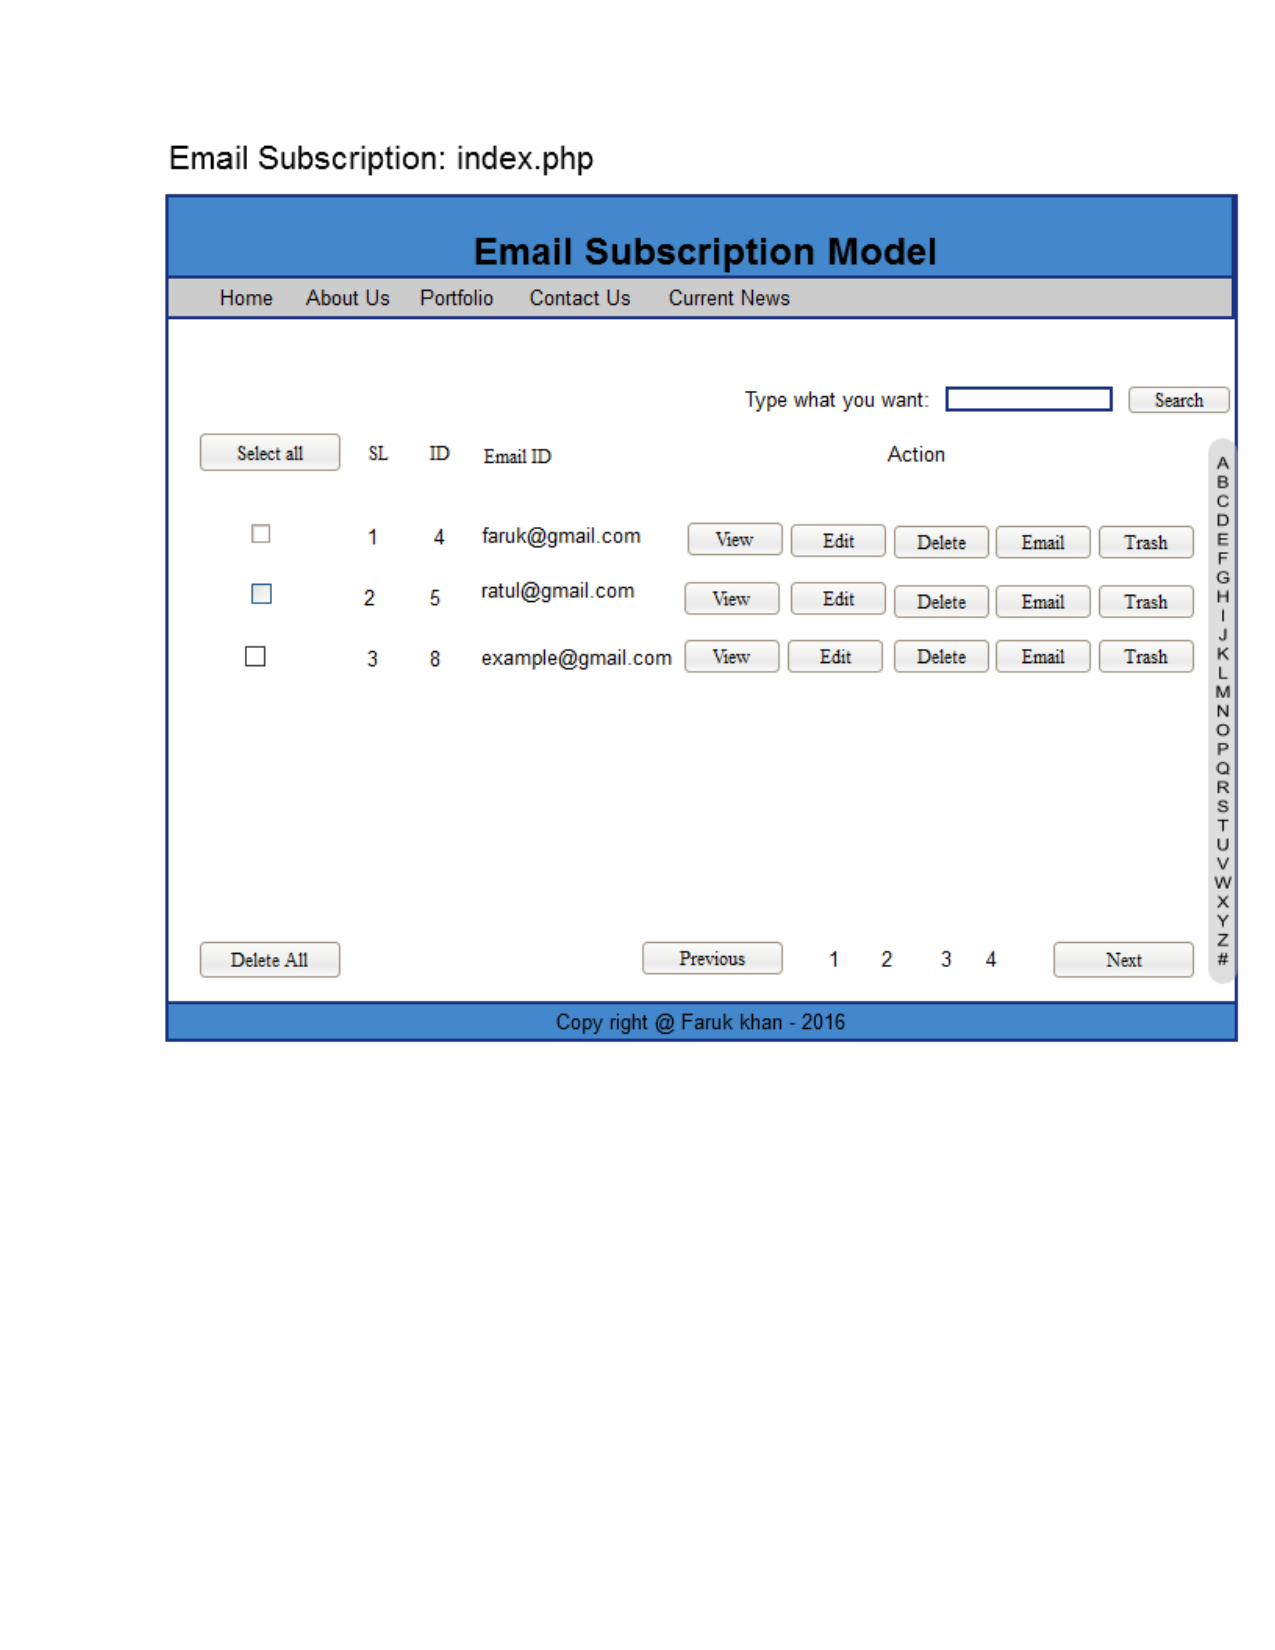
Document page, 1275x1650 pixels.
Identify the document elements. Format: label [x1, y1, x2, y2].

picture [75, 75, 1275, 1322]
